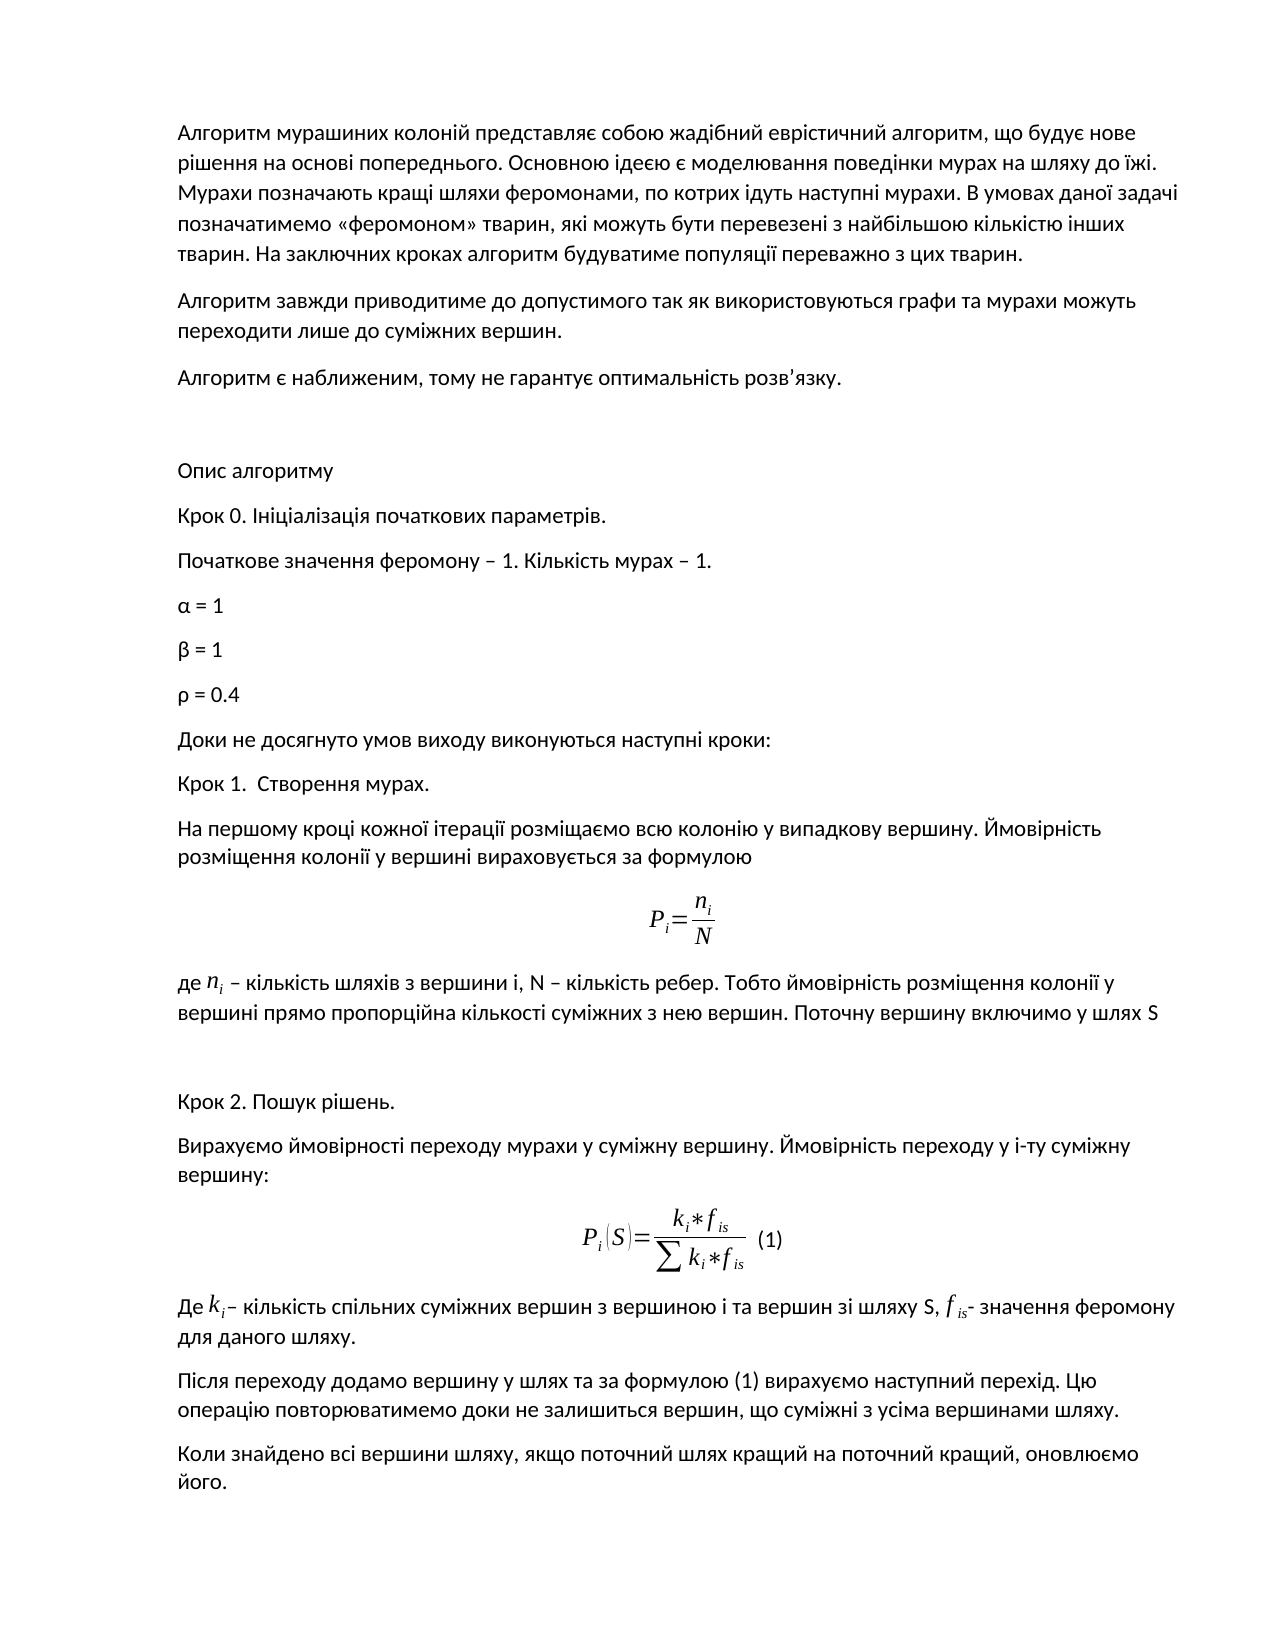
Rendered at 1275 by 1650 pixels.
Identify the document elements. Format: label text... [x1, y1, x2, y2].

text Алгоритм є наближеним, тому не гарантує оптимальність розв’язку. [177, 363, 1186, 391]
text Опис алгоритму [177, 457, 1186, 485]
text Вирахуємо ймовірності переходу мурахи у суміжну вершину. Ймовірність переходу у і-ту суміжну вершину: [177, 1132, 1186, 1188]
text α = 1 [177, 591, 1186, 619]
text Де – кількість спільних суміжних вершин з вершиною і та вершин зі шляху S, - значення феромону для даного шляху. [177, 1291, 1186, 1350]
text На першому кроці кожної ітерації розміщаємо всю колонію у випадкову вершину. Ймовірність розміщення колонії у вершині вираховується за формулою [177, 814, 1186, 870]
text Крок 0. Ініціалізація початкових параметрів. [177, 501, 1186, 529]
text Алгоритм завжди приводитиме до допустимого так як використовуються графи та мурахи можуть переходити лише до суміжних вершин. [177, 286, 1186, 344]
text β = 1 [177, 635, 1186, 663]
text Крок 1. Створення мурах. [177, 769, 1186, 797]
text Алгоритм мурашиних колоній представляє собою жадібний еврістичний алгоритм, що будує нове рішення на основі попереднього. Основною ідеєю є моделювання поведінки мурах на шляху до їжі. Мурахи позначають кращі шляхи феромонами, по котрих ідуть наступні мурахи. В умовах даної задачі позначатимемо «феромоном» тварин, які можуть бути перевезені з найбільшою кількістю інших тварин. На заключних кроках алгоритм будуватиме популяції переважно з цих тварин. [177, 118, 1186, 267]
text Початкове значення феромону – 1. Кількість мурах – 1. [177, 546, 1186, 574]
text (1) [177, 1204, 1186, 1274]
text де – кількість шляхів з вершини і, N – кількість ребер. Тобто ймовірність розміщення колонії у вершині прямо пропорційна кількості суміжних з нею вершин. Поточну вершину включимо у шлях S [177, 966, 1186, 1026]
text Доки не досягнуто умов виходу виконуються наступні кроки: [177, 725, 1186, 753]
text ρ = 0.4 [177, 680, 1186, 708]
text Коли знайдено всі вершини шляху, якщо поточний шлях кращий на поточний кращий, оновлюємо його. [177, 1439, 1186, 1495]
text Після переходу додамо вершину у шлях та за формулою (1) вирахуємо наступний перехід. Цю операцію повторюватимемо доки не залишиться вершин, що суміжні з усіма вершинами шляху. [177, 1367, 1186, 1423]
text Крок 2. Пошук рішень. [177, 1087, 1186, 1115]
